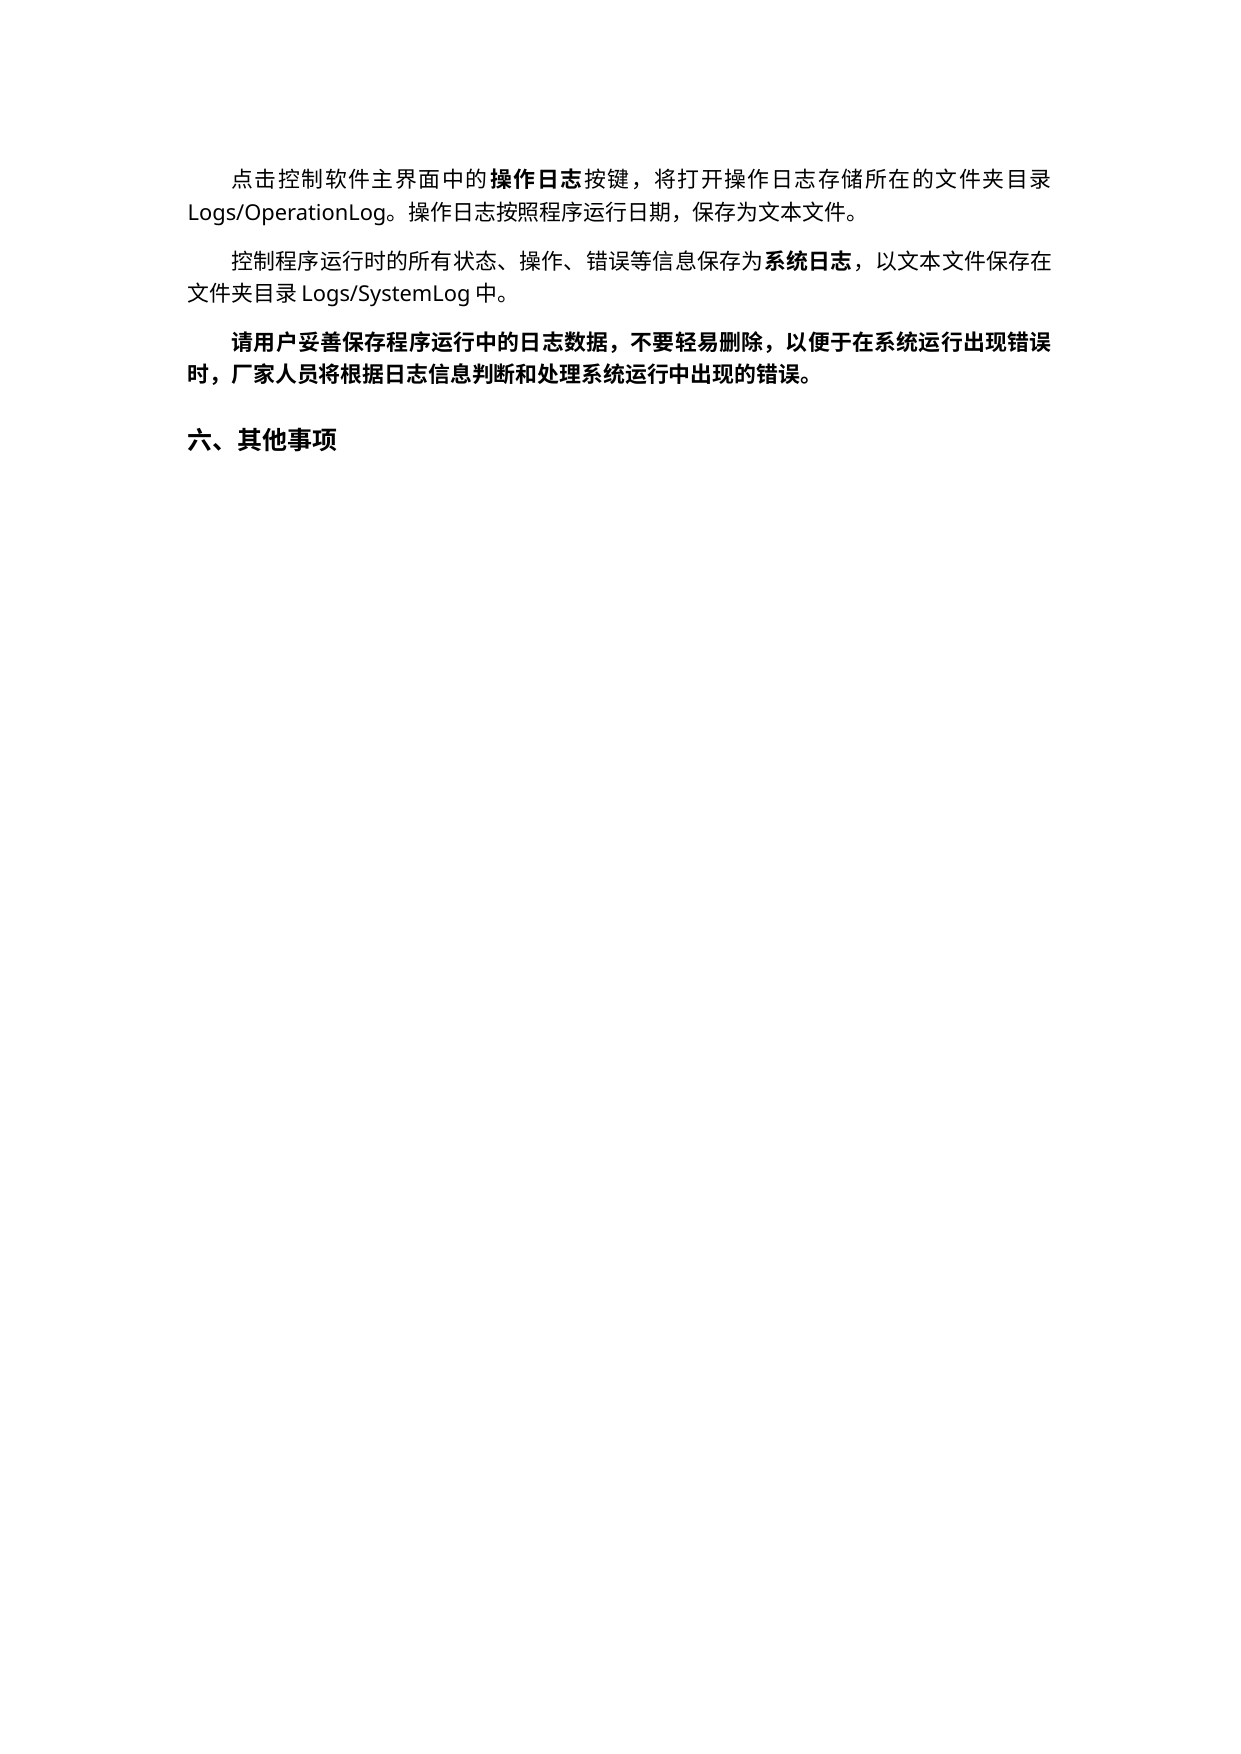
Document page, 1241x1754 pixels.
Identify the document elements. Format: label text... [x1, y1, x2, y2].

text 控制程序运行时的所有状态、操作、错误等信息保存为系统日志，以文本文件保存在文件夹目录Logs/SystemLog中。 [187, 243, 1053, 308]
text 点击控制软件主界面中的操作日志按键，将打开操作日志存储所在的文件夹目录Logs/OperationLog。操作日志按照程序运行日期，保存为文本文件。 [187, 162, 1053, 227]
text 请用户妥善保存程序运行中的日志数据，不要轻易删除，以便于在系统运行出现错误时，厂家人员将根据日志信息判断和处理系统运行中出现的错误。 [187, 324, 1053, 389]
text 六、其他事项 [187, 406, 1053, 471]
